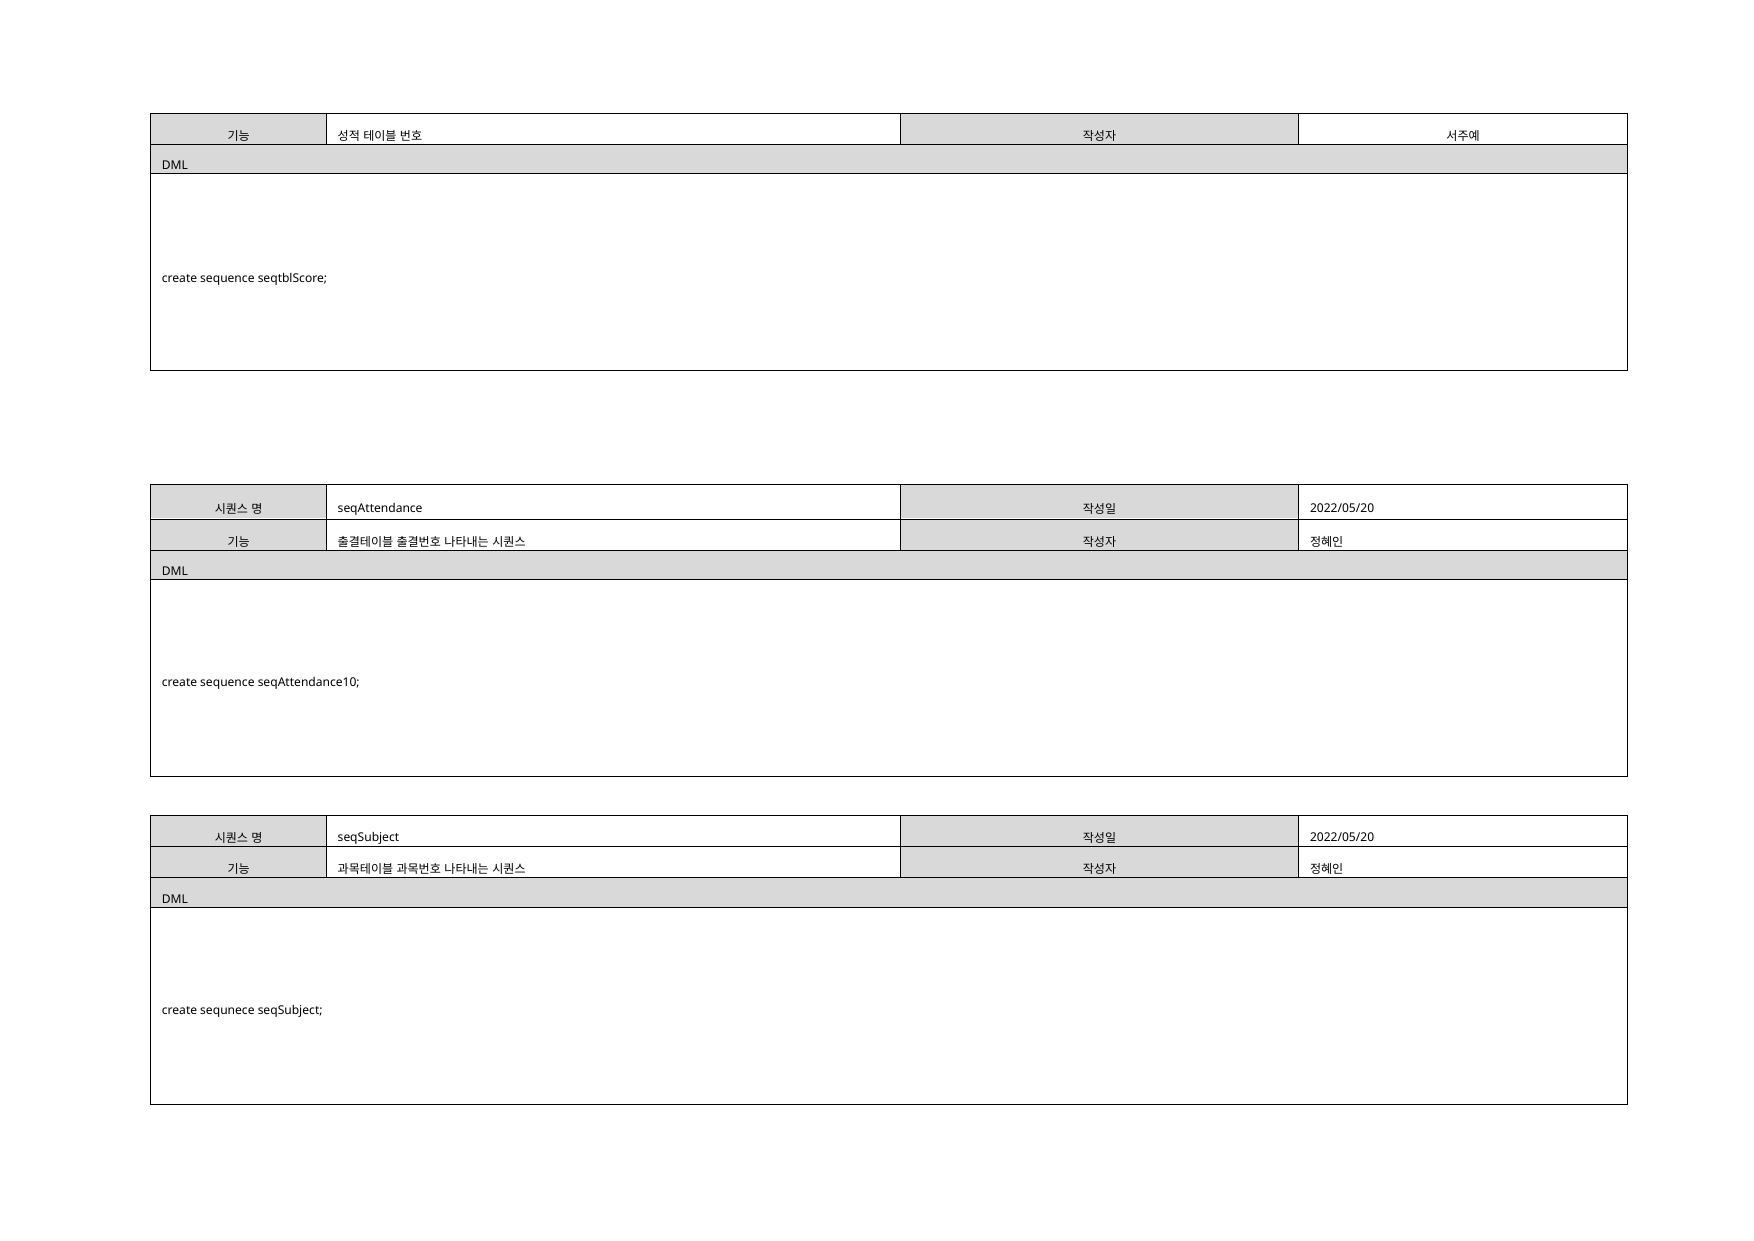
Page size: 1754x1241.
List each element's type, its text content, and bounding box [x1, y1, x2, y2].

table_cell create sequnece seqSubject; [151, 908, 1627, 1103]
table_cell 기능 [151, 114, 326, 144]
table_cell 성적 테이블 번호 [327, 114, 900, 144]
table_cell 작성자 [901, 520, 1298, 550]
table_header 시퀀스 명 [151, 485, 326, 518]
table_cell create sequence seqAttendance10; [151, 580, 1627, 776]
table_header 2022/05/20 [1299, 485, 1627, 518]
table_header seqSubject [327, 816, 900, 846]
table_cell 작성자 [901, 847, 1298, 877]
table_cell 출결테이블 출결번호 나타내는 시퀀스 [327, 520, 900, 550]
table_header 작성일 [901, 816, 1298, 846]
table_cell 정혜인 [1299, 847, 1627, 877]
table_cell 정혜인 [1299, 520, 1627, 550]
table_cell 작성자 [901, 114, 1298, 144]
table_cell DML [151, 145, 1627, 173]
table_header 2022/05/20 [1299, 816, 1627, 846]
table_cell create sequence seqtblScore; [151, 174, 1627, 370]
table_cell 서주예 [1299, 114, 1627, 144]
table_header seqAttendance [327, 485, 900, 518]
table_cell 기능 [151, 847, 326, 877]
table_cell DML [151, 878, 1627, 907]
table_cell 과목테이블 과목번호 나타내는 시퀀스 [327, 847, 900, 877]
table_header 시퀀스 명 [151, 816, 326, 846]
table_header 작성일 [901, 485, 1298, 518]
table_cell 기능 [151, 520, 326, 550]
table_cell DML [151, 551, 1627, 579]
